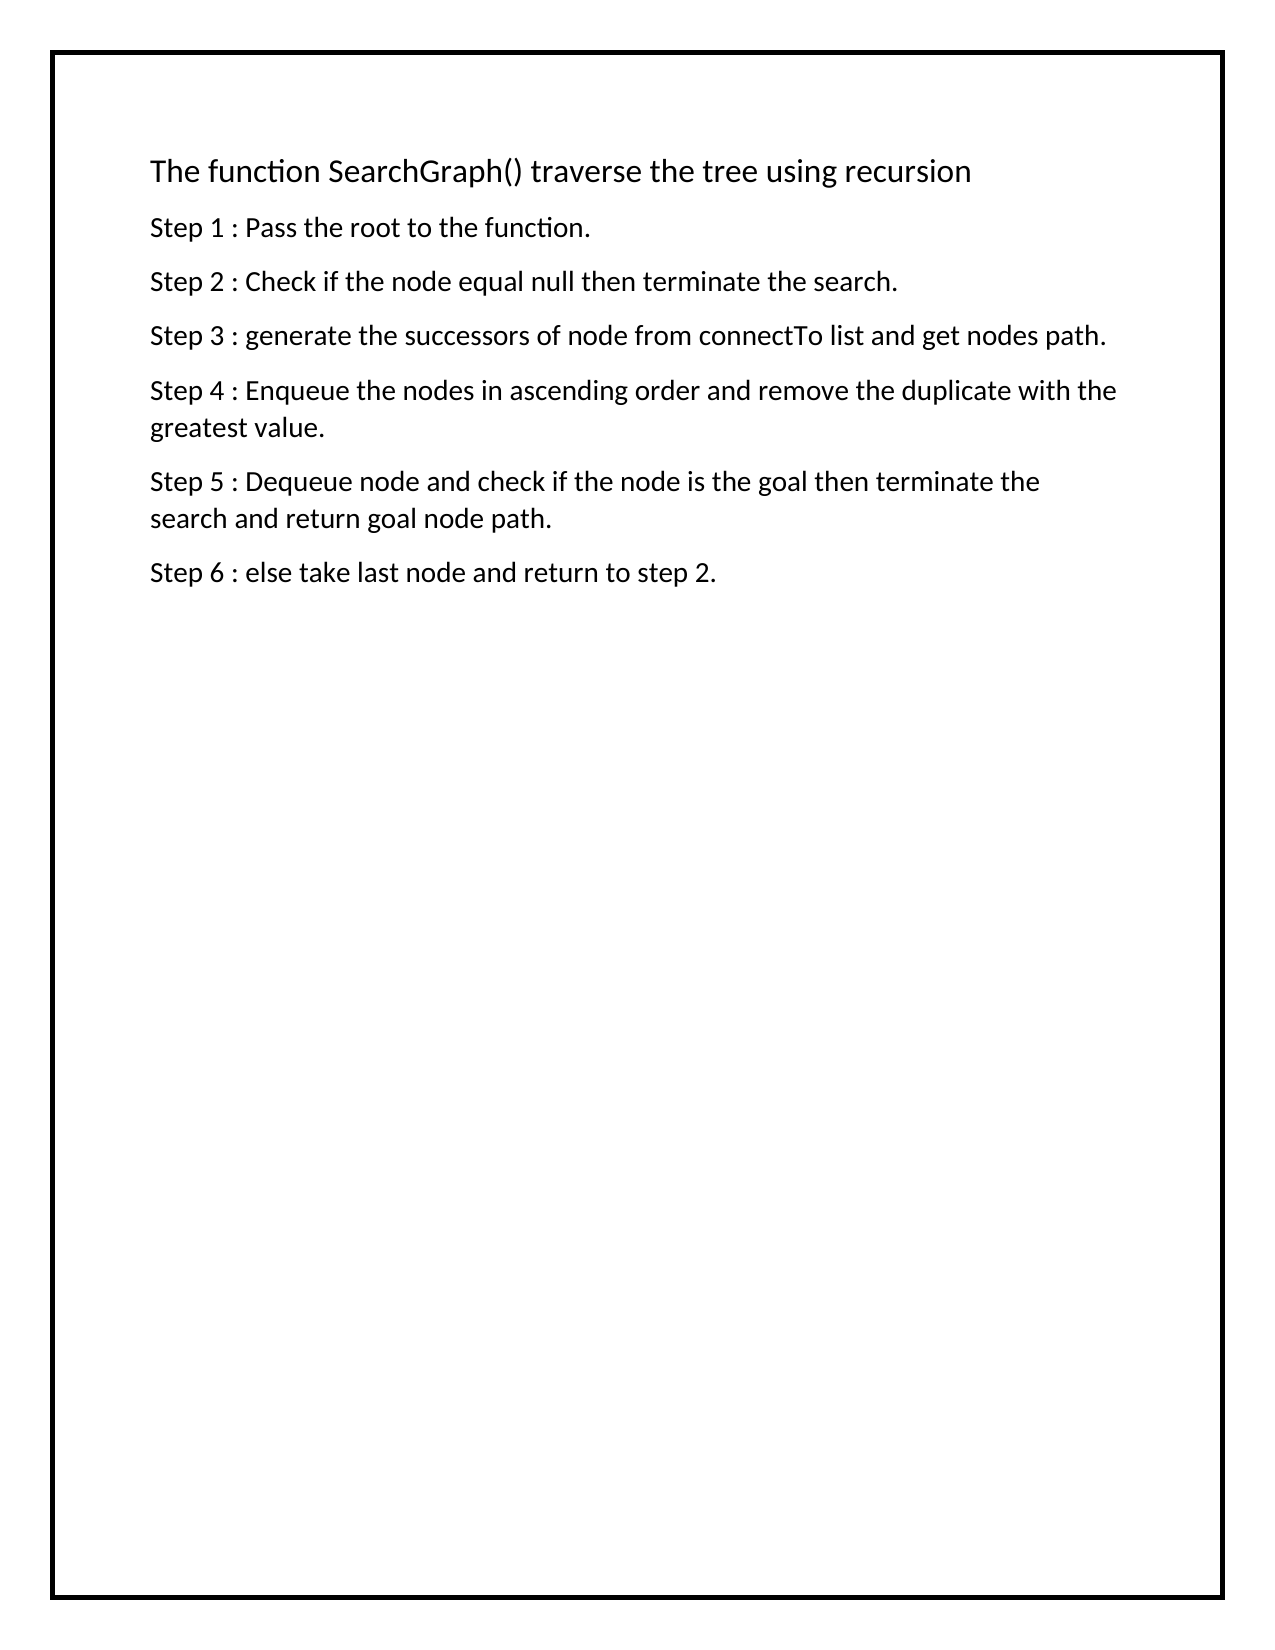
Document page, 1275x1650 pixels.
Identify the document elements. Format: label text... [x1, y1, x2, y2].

text Step 1 : Pass the root to the function. [150, 209, 1125, 245]
text Step 5 : Dequeue node and check if the node is the goal then terminate the search and return goal node path. [150, 463, 1125, 536]
text The function SearchGraph() traverse the tree using recursion [150, 150, 1125, 191]
text Step 2 : Check if the node equal null then terminate the search. [150, 263, 1125, 299]
text Step 4 : Enqueue the nodes in ascending order and remove the duplicate with the greatest value. [150, 372, 1125, 444]
text Step 3 : generate the successors of node from connectTo list and get nodes path. [150, 317, 1125, 353]
text Step 6 : else take last node and return to step 2. [150, 554, 1125, 590]
